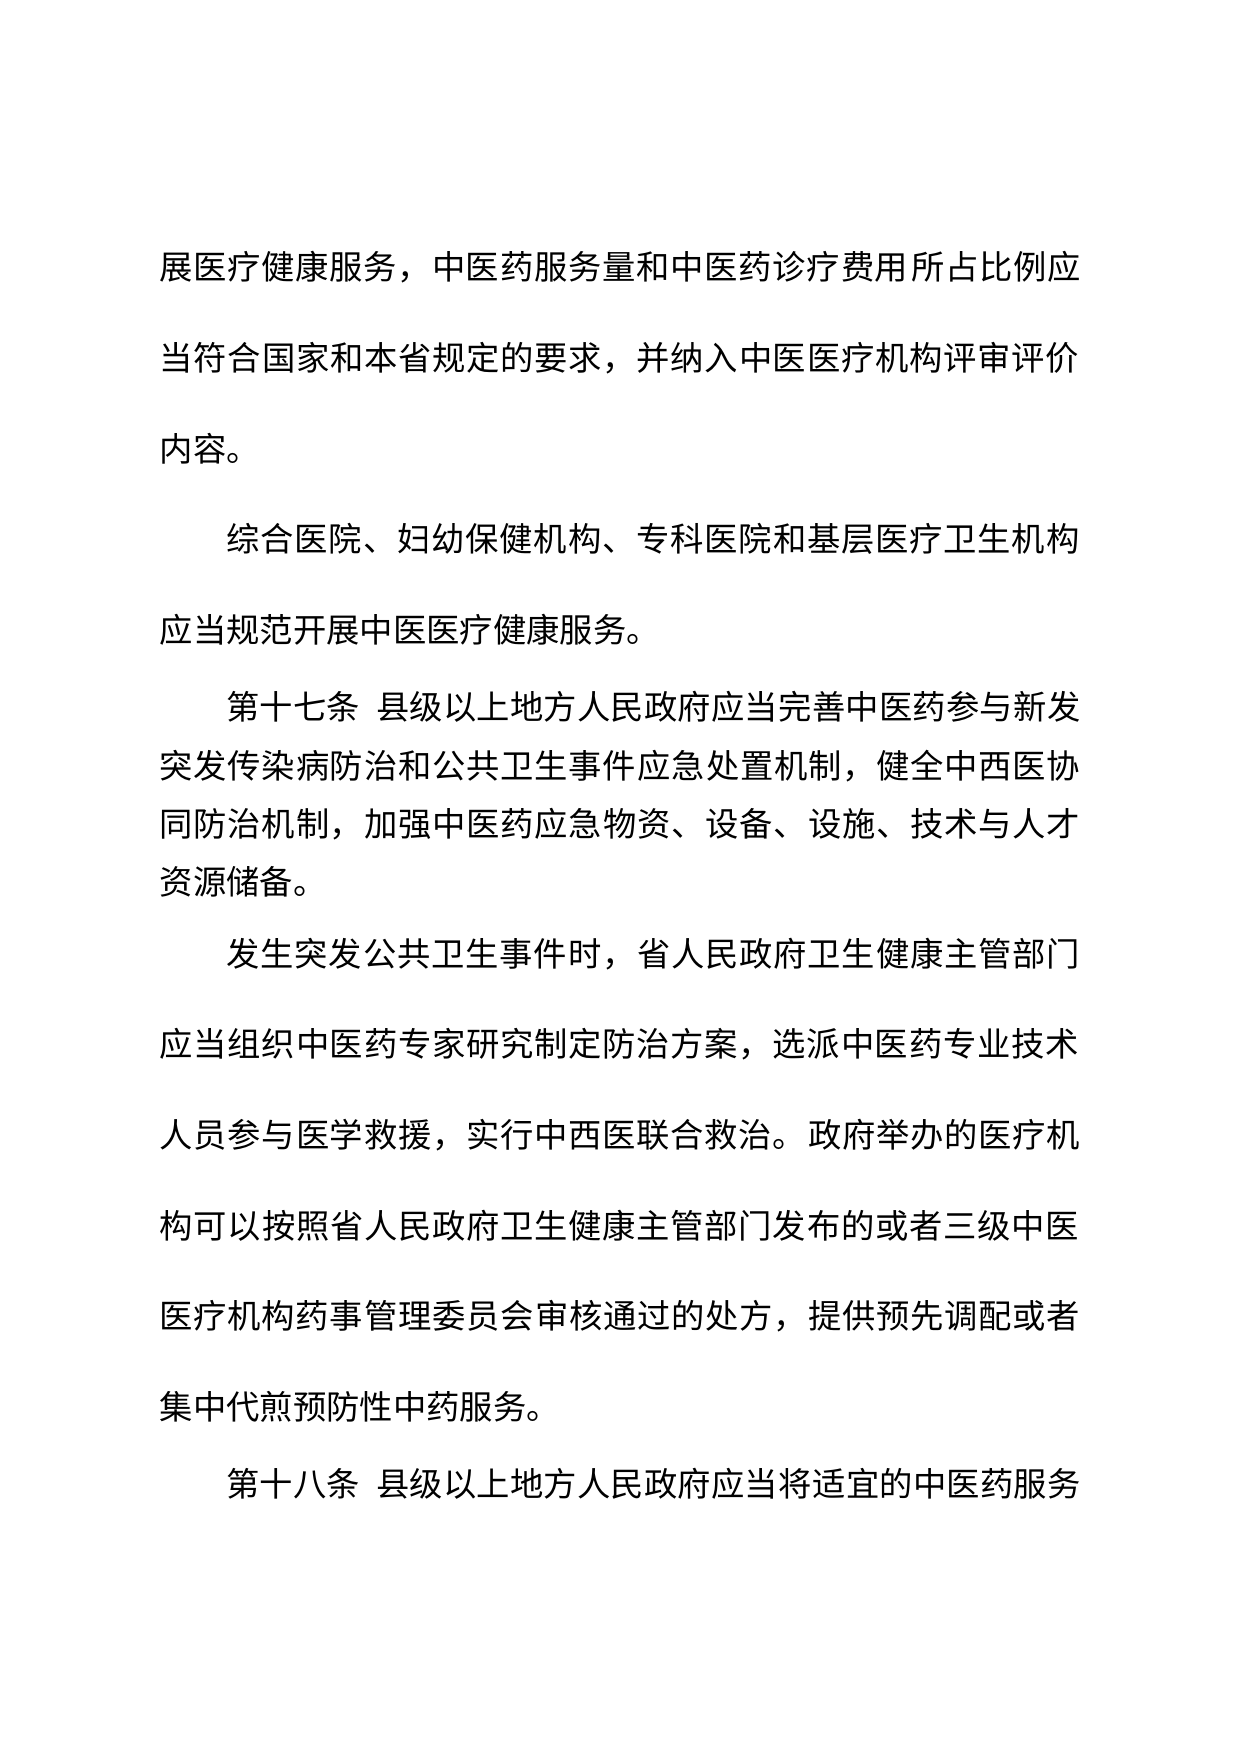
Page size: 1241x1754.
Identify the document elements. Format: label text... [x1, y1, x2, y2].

text 综合医院、妇幼保健机构、专科医院和基层医疗卫生机构应当规范开展中医医疗健康服务。 [159, 492, 1081, 673]
text 第十七条 县级以上地方人民政府应当完善中医药参与新发突发传染病防治和公共卫生事件应急处置机制，健全中西医协同防治机制，加强中医药应急物资、设备、设施、技术与人才资源储备。 [159, 673, 1081, 906]
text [159, 1450, 1081, 1508]
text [159, 220, 1081, 492]
text 发生突发公共卫生事件时，省人民政府卫生健康主管部门应当组织中医药专家研究制定防治方案，选派中医药专业技术人员参与医学救援，实行中西医联合救治。政府举办的医疗机构可以按照省人民政府卫生健康主管部门发布的或者三级中医医疗机构药事管理委员会审核通过的处方，提供预先调配或者集中代煎预防性中药服务。 [159, 906, 1081, 1450]
